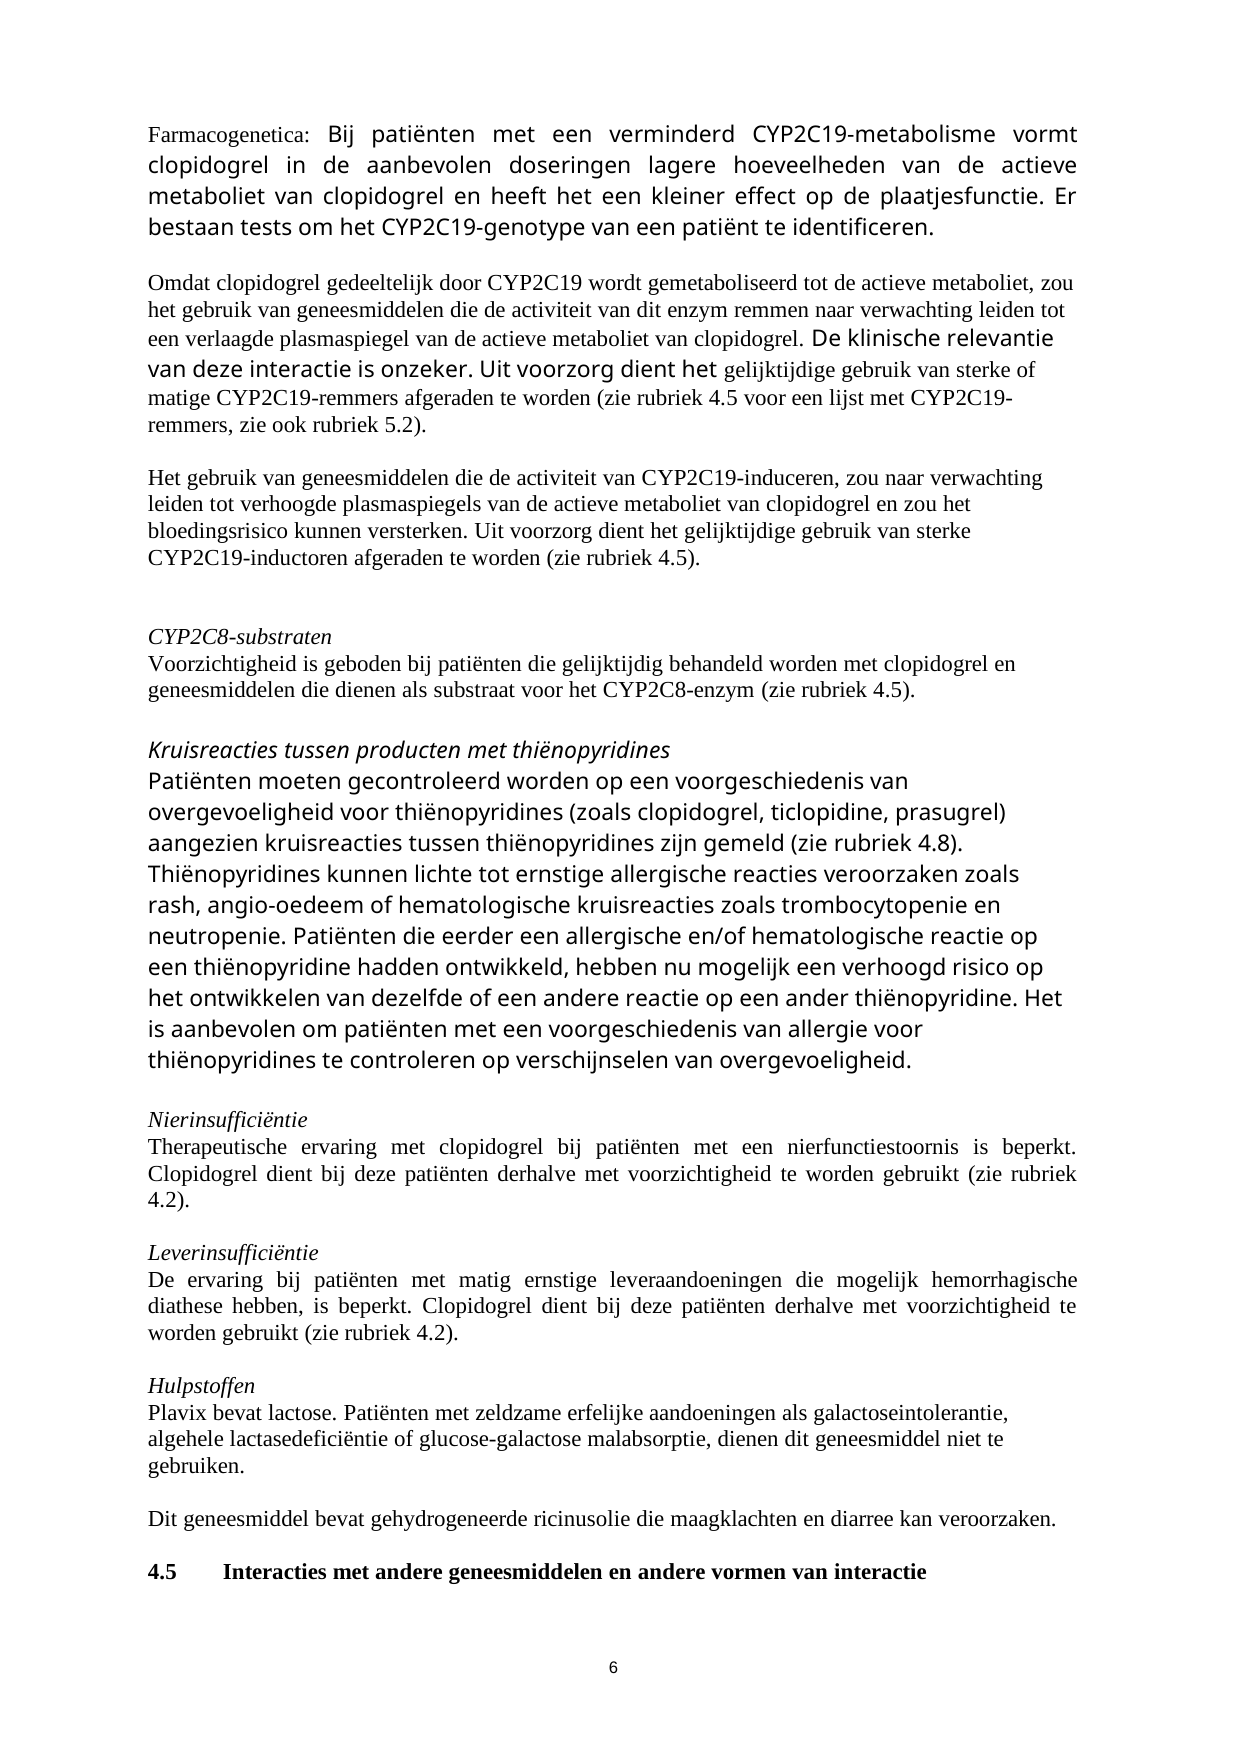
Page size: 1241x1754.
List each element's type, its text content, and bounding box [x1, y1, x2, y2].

text Farmacogenetica: Bij patiënten met een verminderd CYP2C19-metabolisme vormt clopidogrel in de aanbevolen doseringen lagere hoeveelheden van de actieve metaboliet van clopidogrel en heeft het een kleiner effect op de plaatjesfunctie. Er bestaan tests om het CYP2C19-genotype van een patiënt te identificeren. [148, 118, 1078, 242]
text Kruisreacties tussen producten met thiënopyridines [148, 734, 1081, 765]
text Therapeutische ervaring met clopidogrel bij patiënten met een nierfunctiestoornis is beperkt. Clopidogrel dient bij deze patiënten derhalve met voorzichtigheid te worden gebruikt (zie rubriek 4.2). [148, 1133, 1078, 1213]
text 4.5 Interacties met andere geneesmiddelen en andere vormen van interactie [148, 1558, 1078, 1584]
text Voorzichtigheid is geboden bij patiënten die gelijktijdig behandeld worden met clopidogrel en geneesmiddelen die dienen als substraat voor het CYP2C8-enzym (zie rubriek 4.5). [148, 650, 1081, 703]
text De ervaring bij patiënten met matig ernstige leveraandoeningen die mogelijk hemorrhagische diathese hebben, is beperkt. Clopidogrel dient bij deze patiënten derhalve met voorzichtigheid te worden gebruikt (zie rubriek 4.2). [148, 1266, 1078, 1345]
text Het gebruik van geneesmiddelen die de activiteit van CYP2C19-induceren, zou naar verwachting leiden tot verhoogde plasmaspiegels van de actieve metaboliet van clopidogrel en zou het bloedingsrisico kunnen versterken. Uit voorzorg dient het gelijktijdige gebruik van sterke CYP2C19-inductoren afgeraden te worden (zie rubriek 4.5). [148, 464, 1078, 570]
text Hulpstoffen [148, 1372, 1078, 1398]
text Dit geneesmiddel bevat gehydrogeneerde ricinusolie die maagklachten en diarree kan veroorzaken. [148, 1505, 1078, 1531]
text Leverinsufficiëntie [148, 1239, 1078, 1266]
text Patiënten moeten gecontroleerd worden op een voorgeschiedenis van overgevoeligheid voor thiënopyridines (zoals clopidogrel, ticlopidine, prasugrel) aangezien kruisreacties tussen thiënopyridines zijn gemeld (zie rubriek 4.8). Thiënopyridines kunnen lichte tot ernstige allergische reacties veroorzaken zoals rash, angio-oedeem of hematologische kruisreacties zoals trombocytopenie en neutropenie. Patiënten die eerder een allergische en/of hematologische reactie op een thiënopyridine hadden ontwikkeld, hebben nu mogelijk een verhoogd risico op het ontwikkelen van dezelfde of een andere reactie op een ander thiënopyridine. Het is aanbevolen om patiënten met een voorgeschiedenis van allergie voor thiënopyridines te controleren op verschijnselen van overgevoeligheid. [148, 765, 1078, 1075]
text CYP2C8-substraten [148, 623, 1081, 650]
text Plavix bevat lactose. Patiënten met zeldzame erfelijke aandoeningen als galactoseintolerantie, algehele lactasedeficiëntie of glucose-galactose malabsorptie, dienen dit geneesmiddel niet te gebruiken. [148, 1398, 1078, 1478]
text Nierinsufficiëntie [148, 1106, 1078, 1133]
text Omdat clopidogrel gedeeltelijk door CYP2C19 wordt gemetaboliseerd tot de actieve metaboliet, zou het gebruik van geneesmiddelen die de activiteit van dit enzym remmen naar verwachting leiden tot een verlaagde plasmaspiegel van de actieve metaboliet van clopidogrel. De klinische relevantie van deze interactie is onzeker. Uit voorzorg dient het gelijktijdige gebruik van sterke of matige CYP2C19-remmers afgeraden te worden (zie rubriek 4.5 voor een lijst met CYP2C19-remmers, zie ook rubriek 5.2). [148, 269, 1078, 437]
